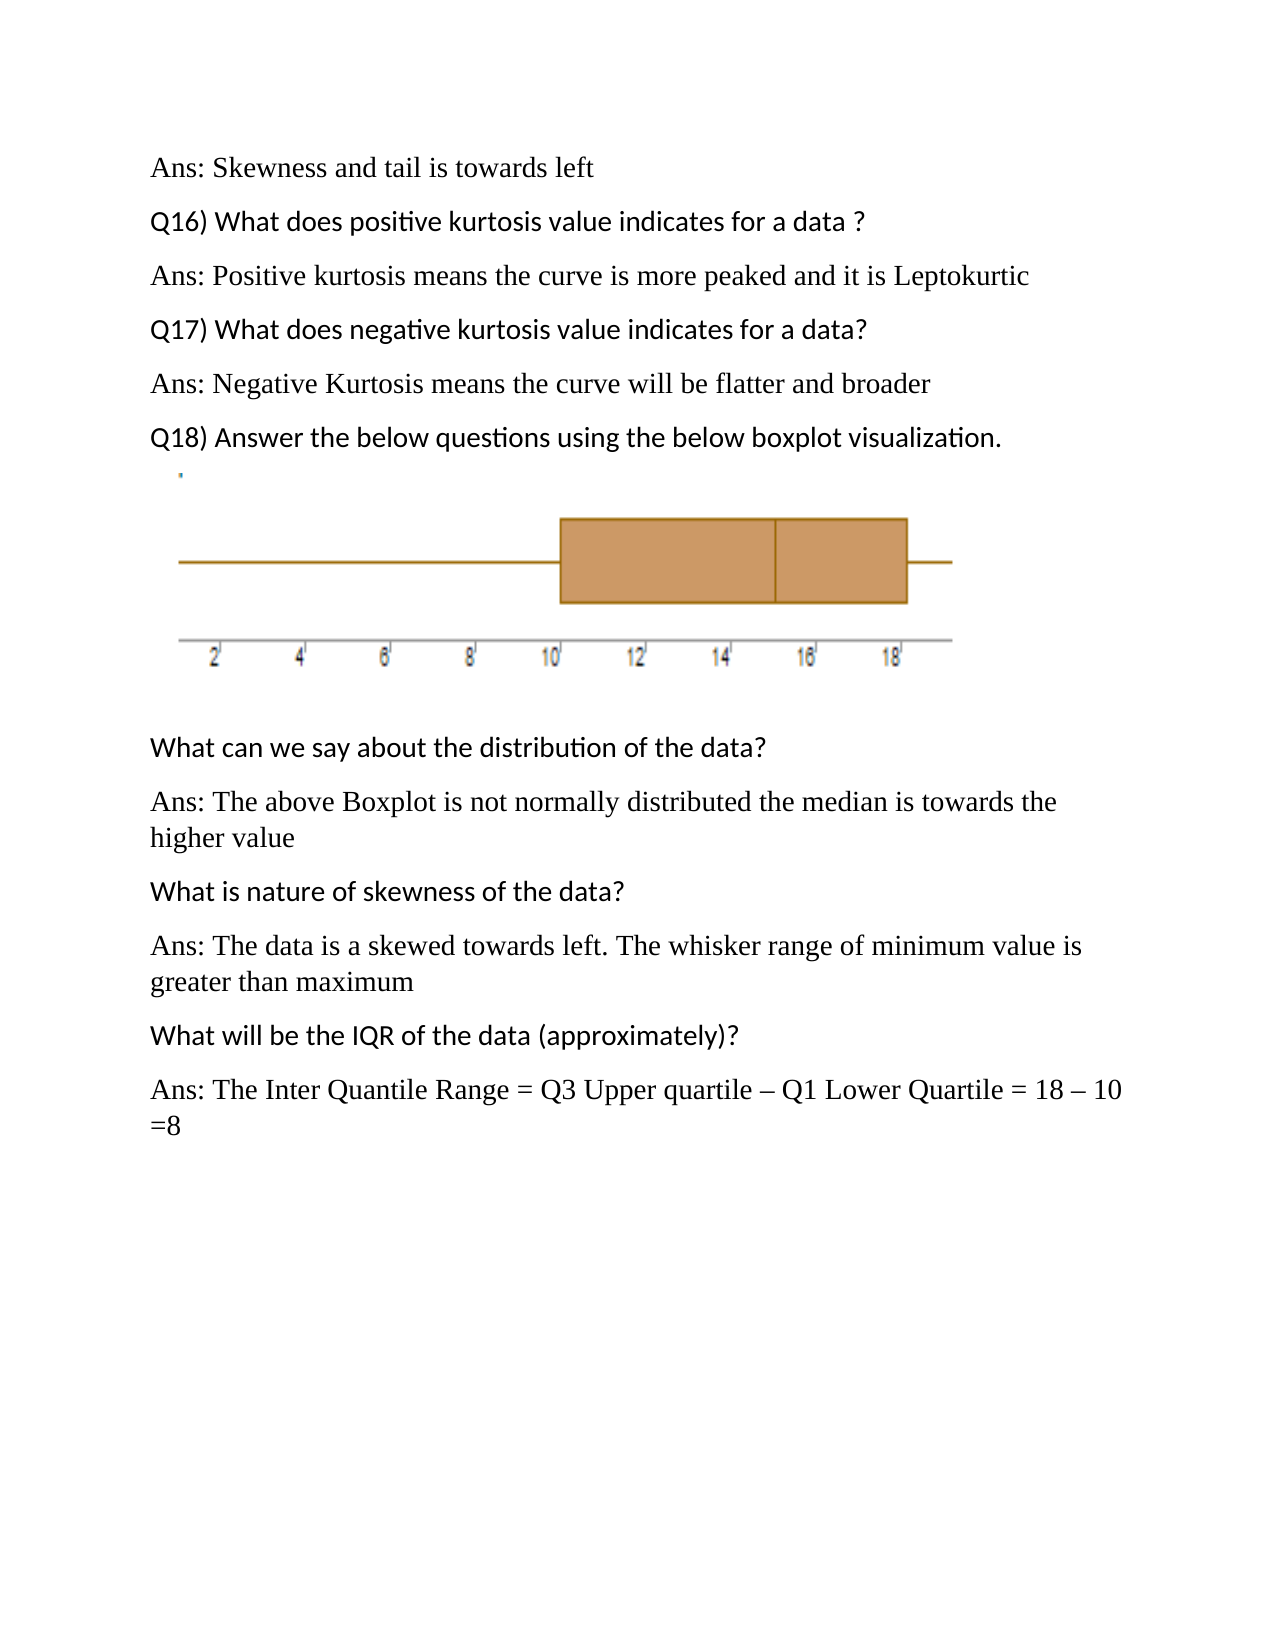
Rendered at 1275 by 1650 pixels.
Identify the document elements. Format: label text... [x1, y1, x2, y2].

text Ans: Skewness and tail is towards left [150, 150, 1125, 183]
text Ans: The data is a skewed towards left. The whisker range of minimum value is greater than maximum [150, 928, 1125, 998]
text Ans: Positive kurtosis means the curve is more peaked and it is Leptokurtic [150, 258, 1125, 291]
text Q17) What does negative kurtosis value indicates for a data? [150, 311, 1125, 346]
text What is nature of skewness of the data? [150, 873, 1125, 909]
text What can we say about the distribution of the data? [150, 729, 1125, 764]
text Ans: The Inter Quantile Range = Q3 Upper quartile – Q1 Lower Quartile = 18 – 10 =8 [150, 1072, 1125, 1326]
text What will be the IQR of the data (approximately)? [150, 1017, 1125, 1053]
text Q16) What does positive kurtosis value indicates for a data ? [150, 203, 1125, 238]
text Ans: Negative Kurtosis means the curve will be flatter and broader [150, 366, 1125, 399]
text Q18) Answer the below questions using the below boxplot visualization. [150, 419, 1125, 454]
text Ans: The above Boxplot is not normally distributed the median is towards the higher value [150, 784, 1125, 854]
picture [150, 473, 1069, 710]
